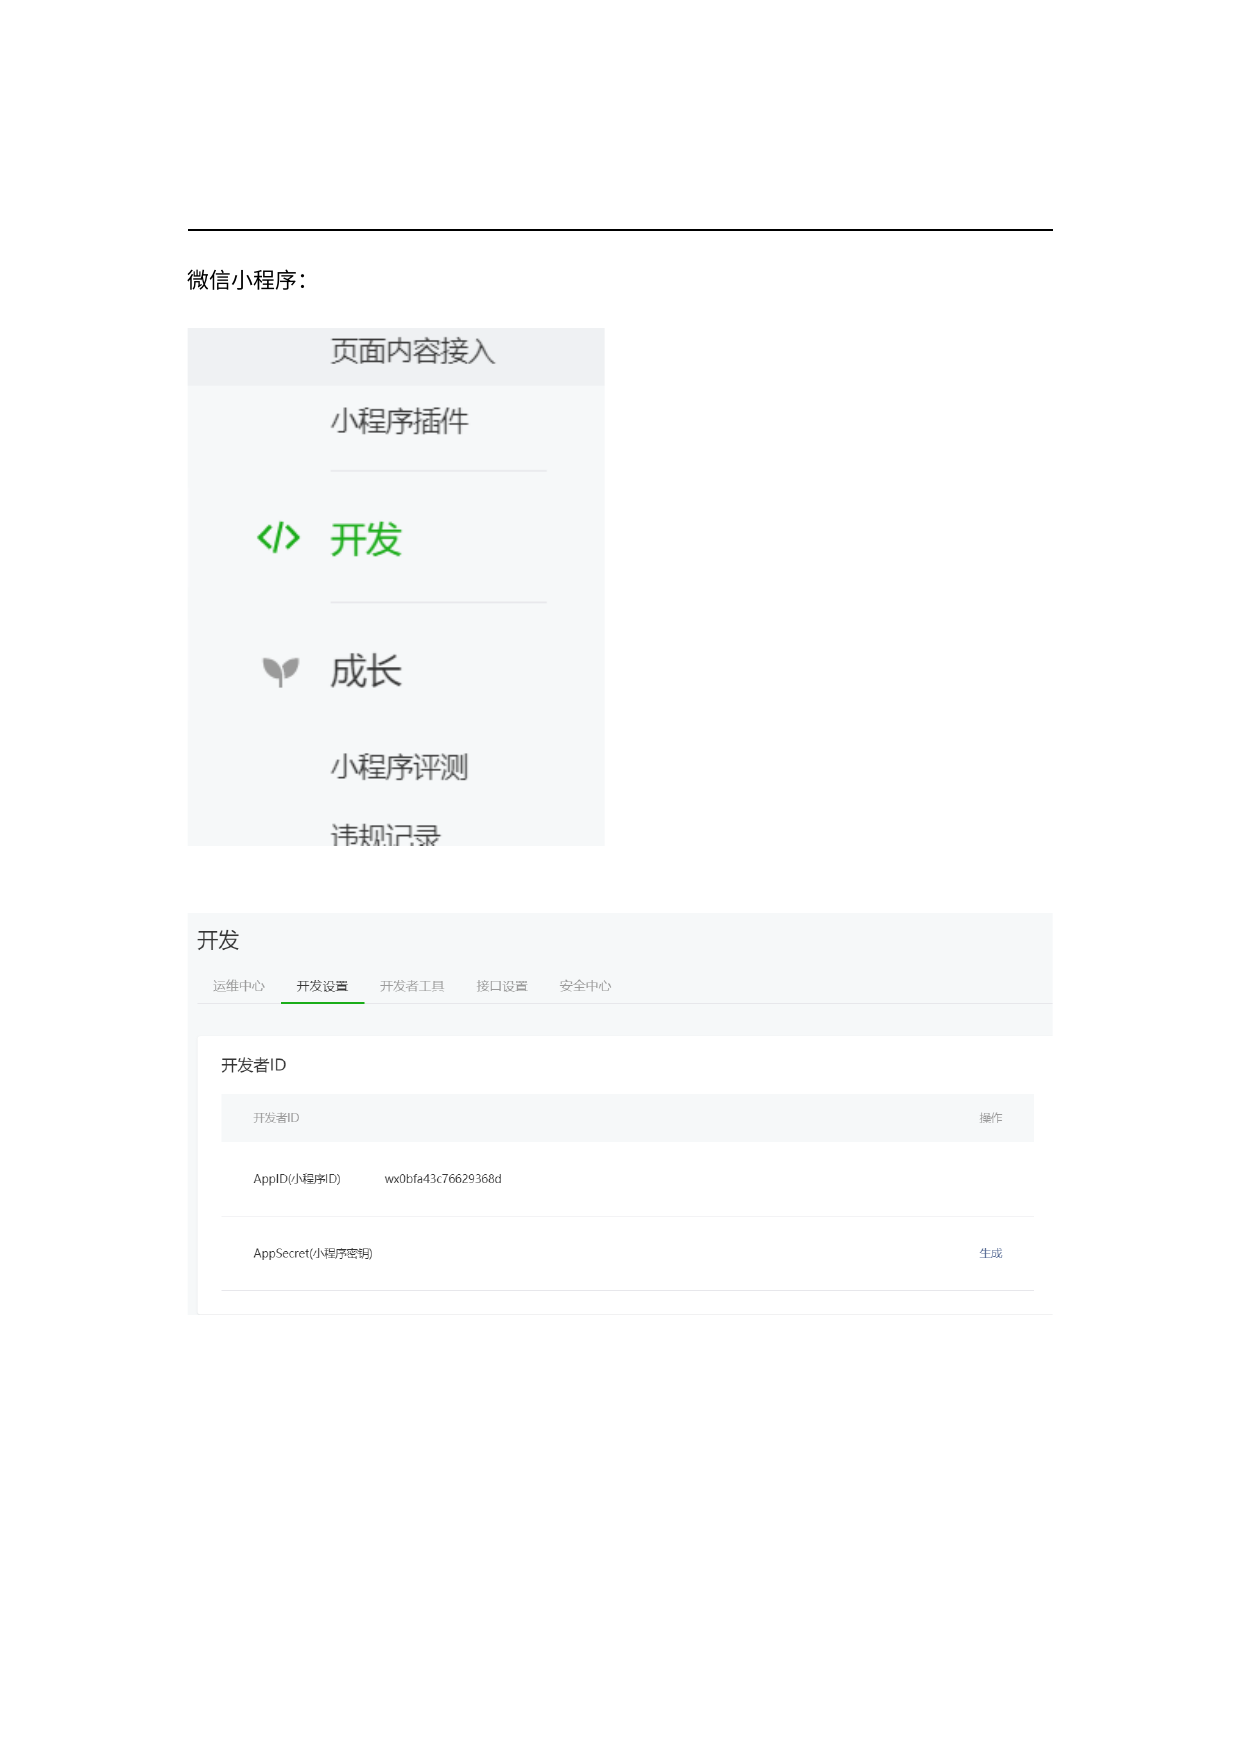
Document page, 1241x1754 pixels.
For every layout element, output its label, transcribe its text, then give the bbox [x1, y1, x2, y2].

picture [187, 328, 605, 846]
picture [187, 913, 1053, 1315]
text 微信小程序： [187, 263, 1053, 296]
